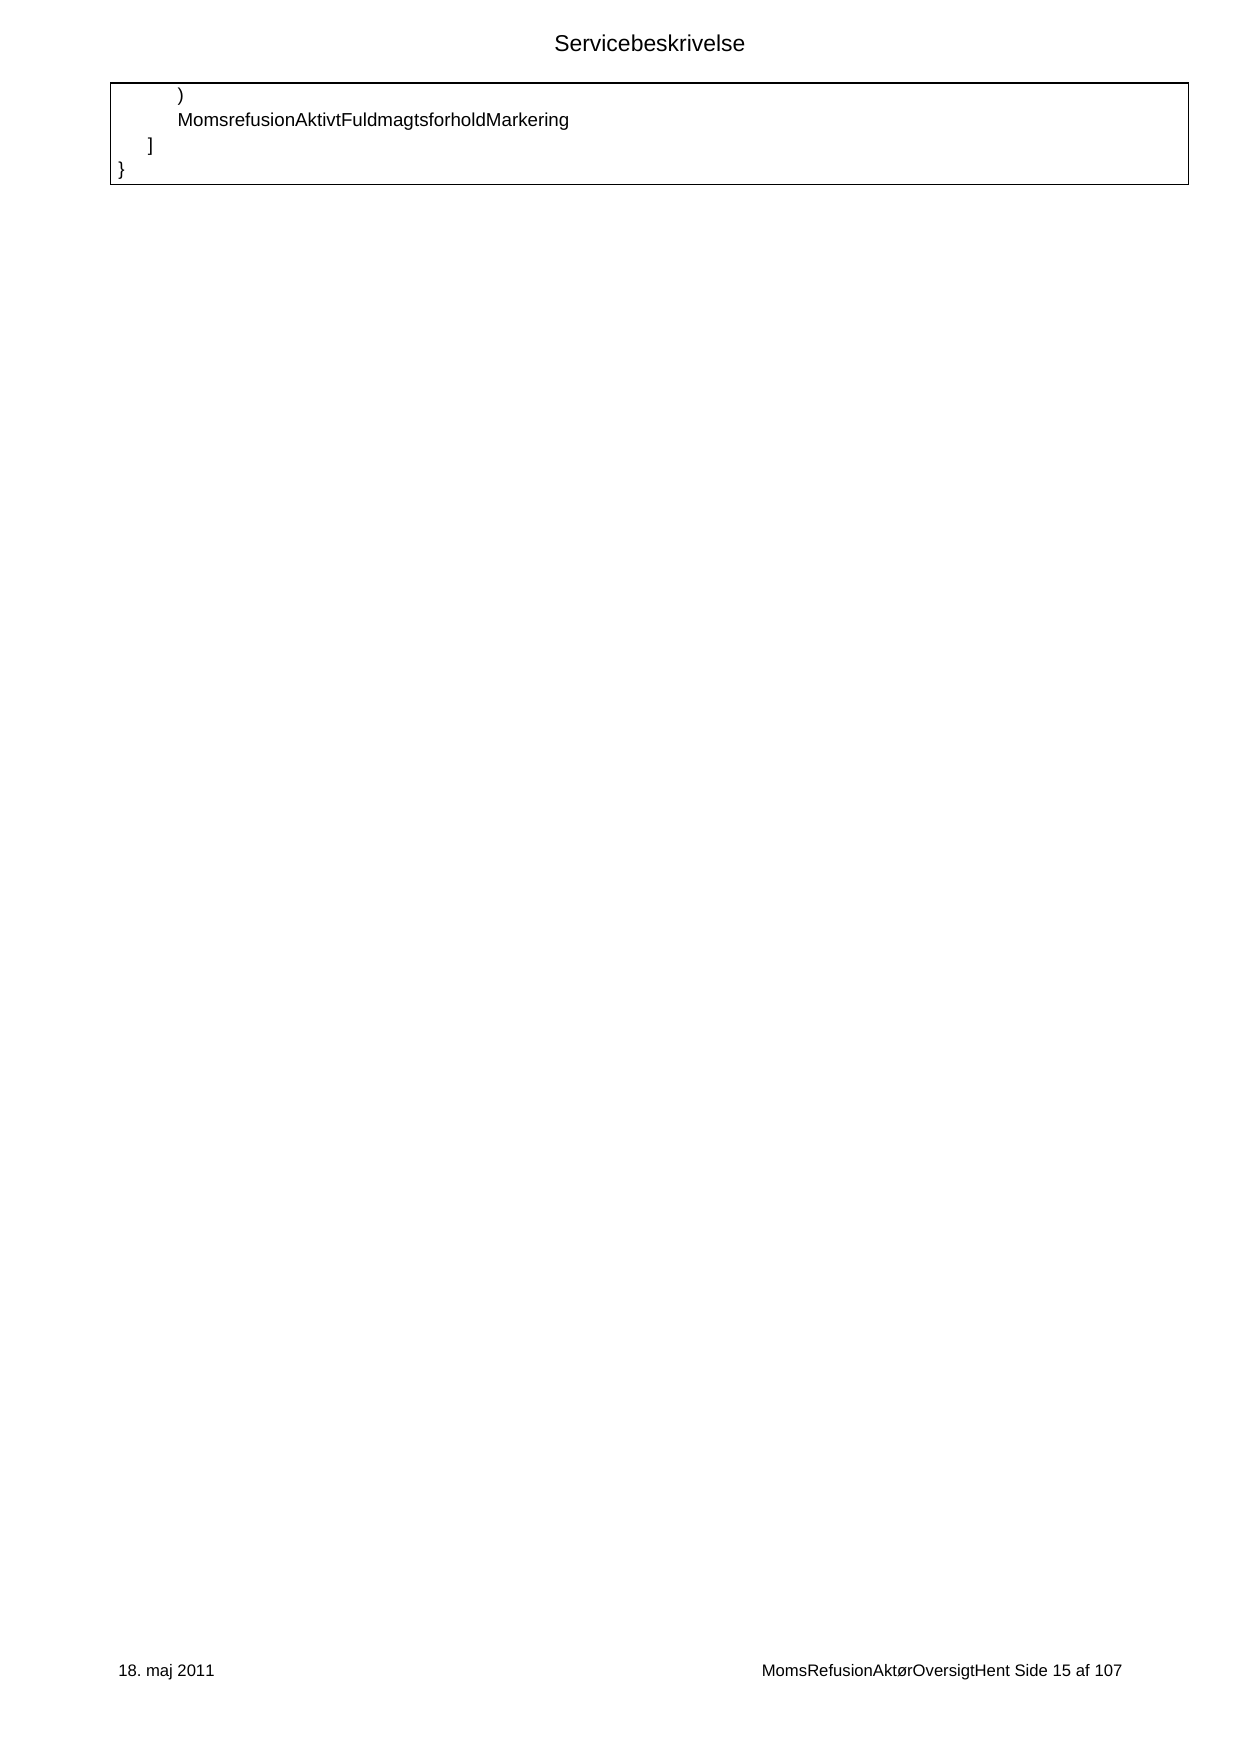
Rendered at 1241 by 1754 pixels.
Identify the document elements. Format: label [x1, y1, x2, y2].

table_cell [111, 84, 1188, 184]
